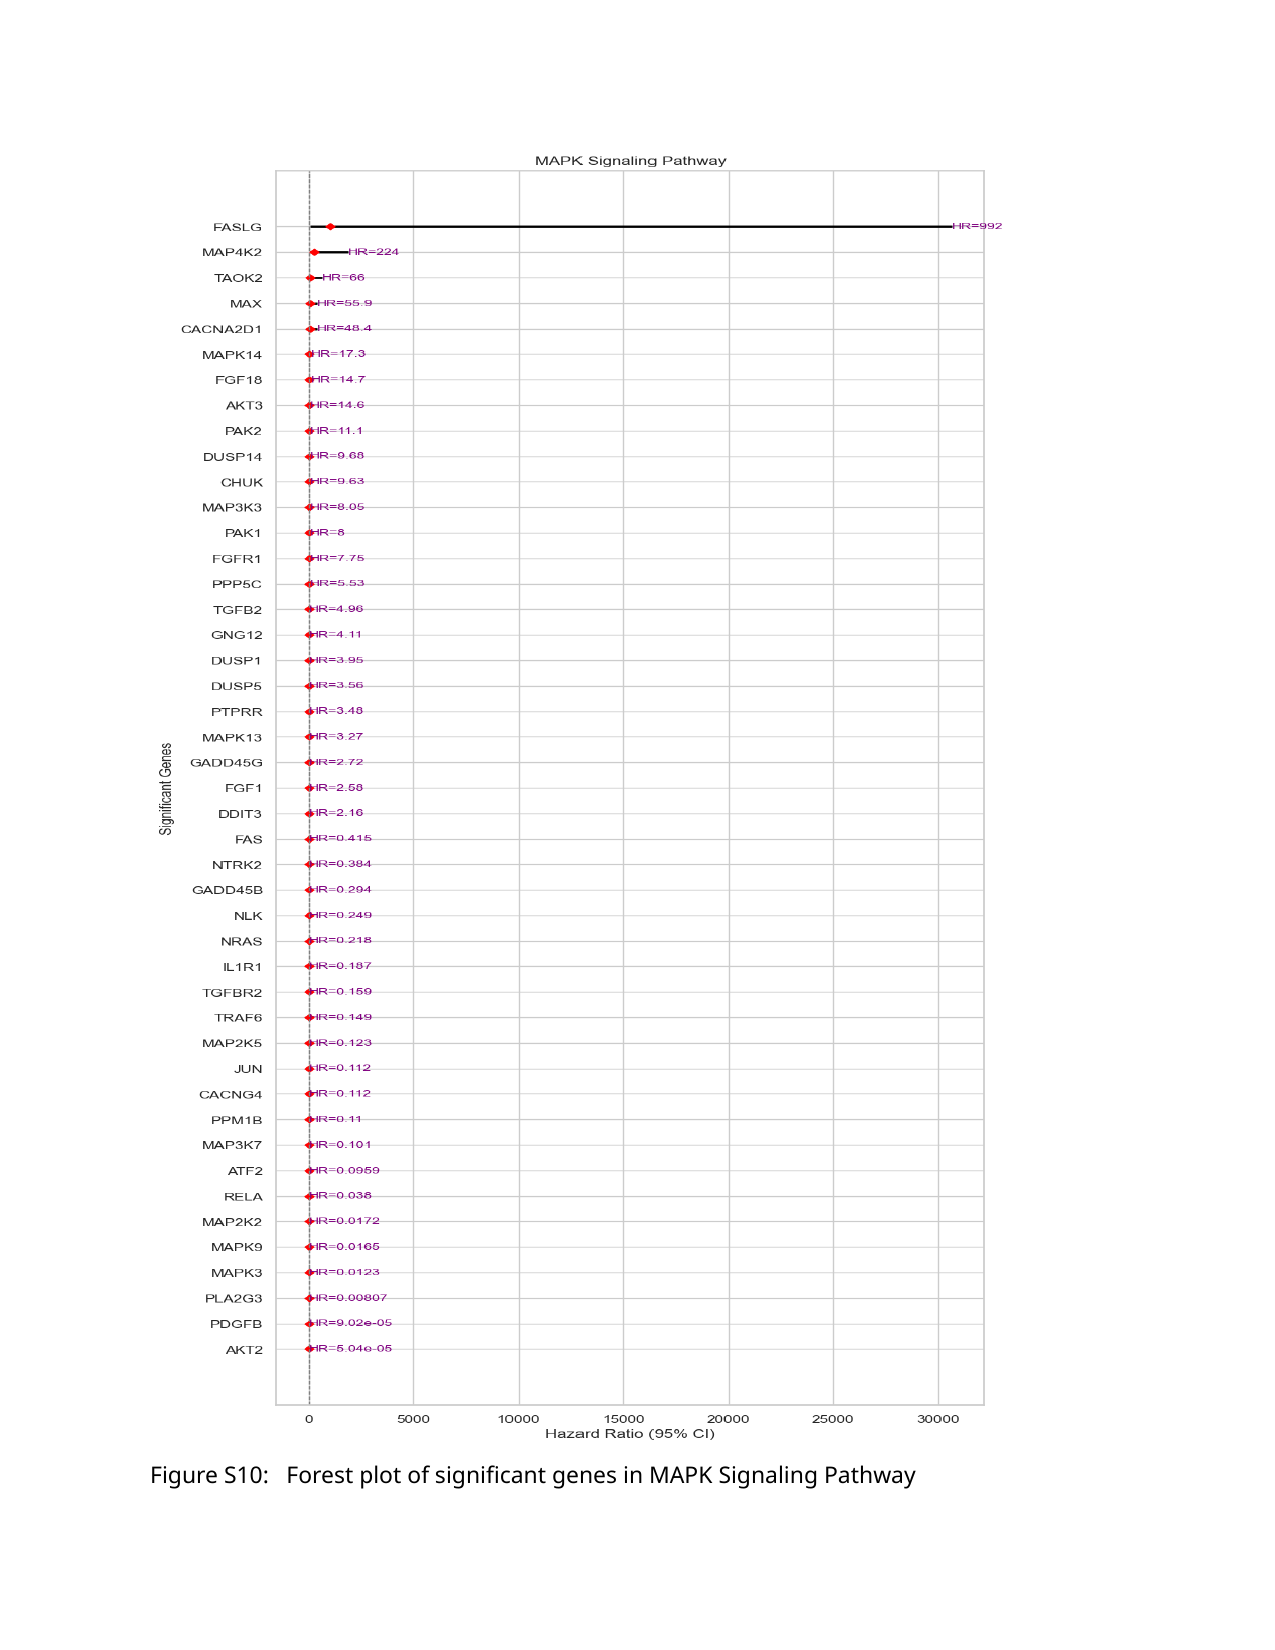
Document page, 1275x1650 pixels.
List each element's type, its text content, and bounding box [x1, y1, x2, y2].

text Figure S10: Forest plot of significant genes in MAPK Signaling Pathway [150, 1458, 1125, 1490]
picture [150, 150, 1013, 1446]
